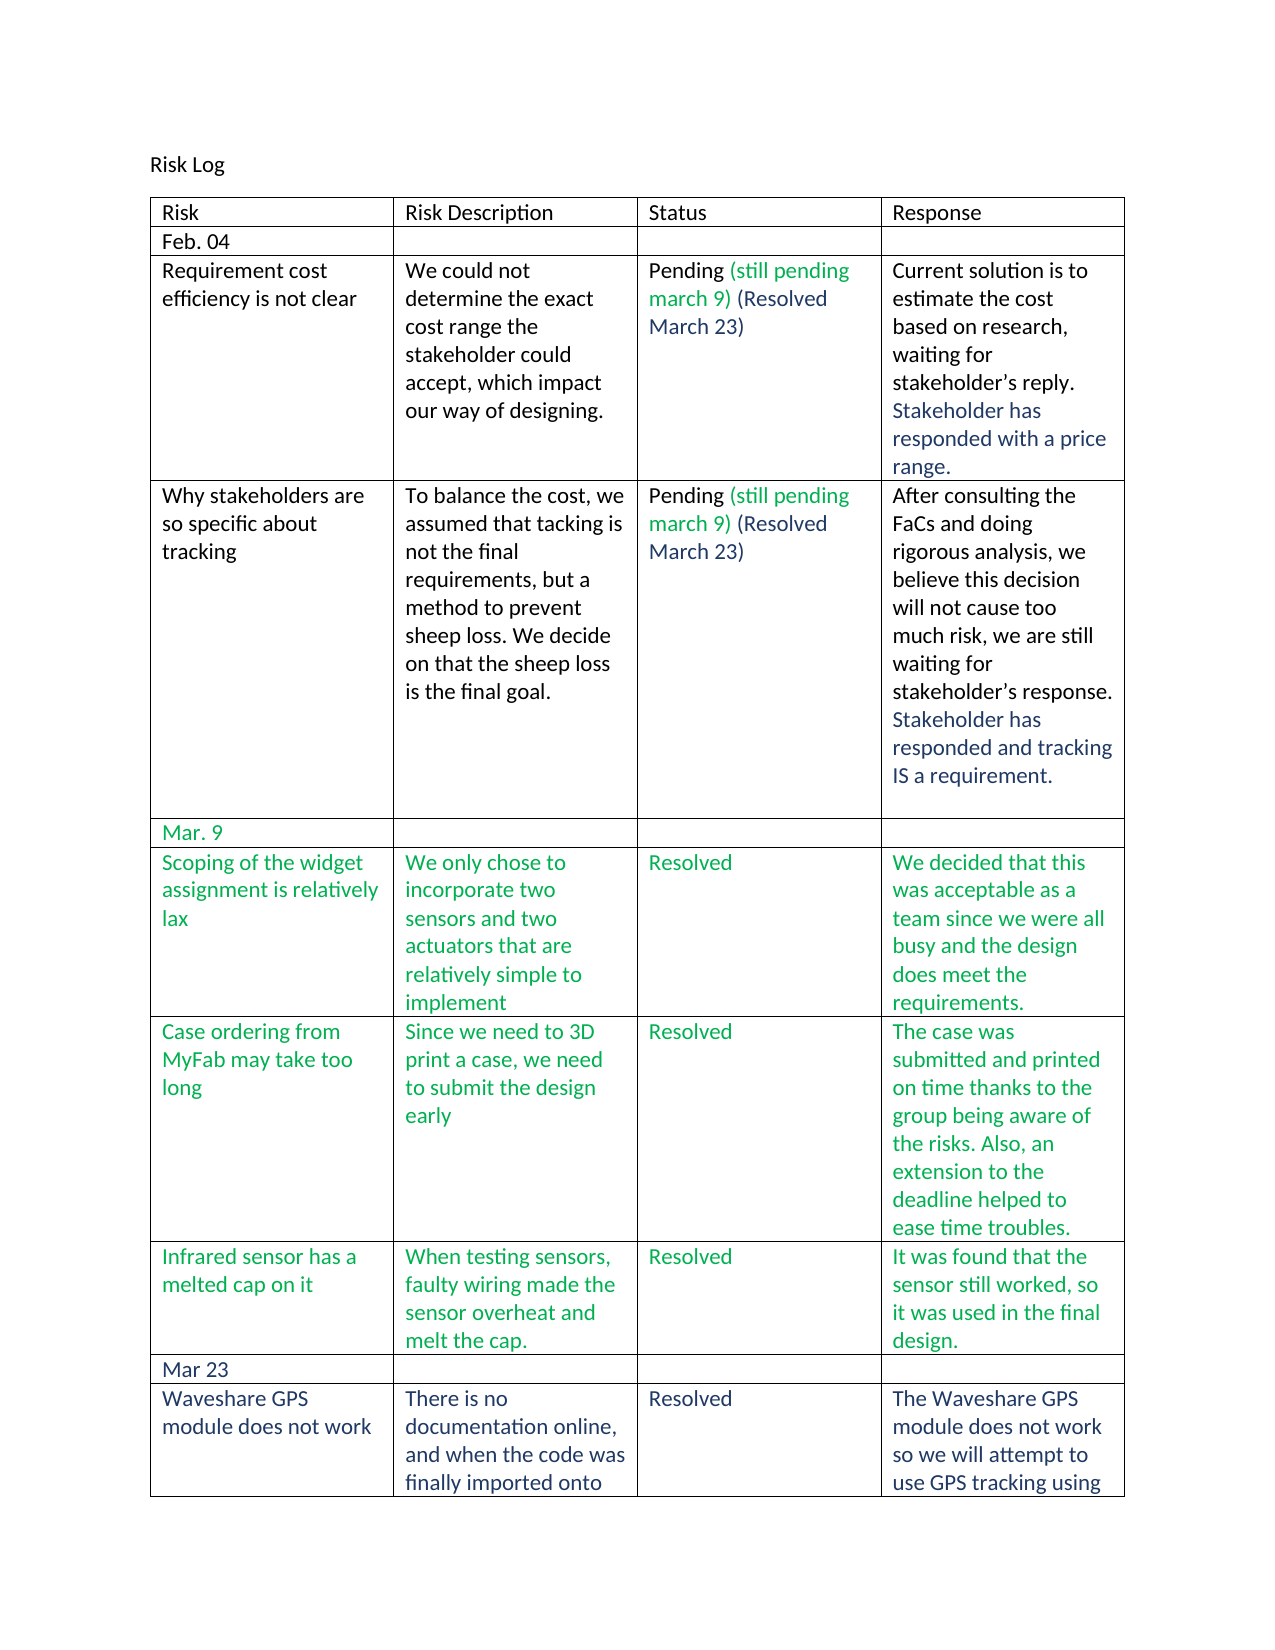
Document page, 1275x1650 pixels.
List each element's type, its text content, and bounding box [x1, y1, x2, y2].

table_cell [394, 227, 637, 255]
table_cell It was found that the sensor still worked, so it was used in the final design. [882, 1242, 1124, 1354]
table_cell [394, 819, 637, 847]
table_cell We could not determine the exact cost range the stakeholder could accept, which impact our way of designing. [394, 256, 637, 480]
table_cell Feb. 04 [151, 227, 393, 255]
table_cell Resolved [638, 1384, 881, 1496]
table_cell [882, 227, 1124, 255]
table_cell We decided that this was acceptable as a team since we were all busy and the design does meet the requirements. [882, 848, 1124, 1016]
table_cell Resolved [638, 1242, 881, 1354]
table_cell Scoping of the widget assignment is relatively lax [151, 848, 393, 1016]
table_cell Resolved [638, 1017, 881, 1241]
table_cell Requirement cost efficiency is not clear [151, 256, 393, 480]
table_cell Infrared sensor has a melted cap on it [151, 1242, 393, 1354]
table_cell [882, 1384, 1124, 1496]
table_cell [394, 1355, 637, 1383]
table_cell Mar. 9 [151, 819, 393, 847]
table_cell Why stakeholders are so specific about tracking [151, 481, 393, 817]
table_cell We only chose to incorporate two sensors and two actuators that are relatively simple to implement [394, 848, 637, 1016]
table_cell [638, 1355, 881, 1383]
table_cell [882, 1355, 1124, 1383]
table_cell [882, 819, 1124, 847]
table_cell Resolved [638, 848, 881, 1016]
table_cell When testing sensors, faulty wiring made the sensor overheat and melt the cap. [394, 1242, 637, 1354]
table_cell [638, 819, 881, 847]
table_cell Pending (still pending march 9) (Resolved March 23) [638, 256, 881, 480]
table_header Status [638, 198, 881, 226]
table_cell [394, 1384, 637, 1496]
table_cell Pending (still pending march 9) (Resolved March 23) [638, 481, 881, 817]
table_header Response [882, 198, 1124, 226]
table_cell Case ordering from MyFab may take too long [151, 1017, 393, 1241]
table_cell After consulting the FaCs and doing rigorous analysis, we believe this decision will not cause too much risk, we are still waiting for stakeholder’s response. Stakeholder has responded and tracking IS a requirement. [882, 481, 1124, 817]
table_cell [638, 227, 881, 255]
table_cell The case was submitted and printed on time thanks to the group being aware of the risks. Also, an extension to the deadline helped to ease time troubles. [882, 1017, 1124, 1241]
table_cell Current solution is to estimate the cost based on research, waiting for stakeholder’s reply. Stakeholder has responded with a price range. [882, 256, 1124, 480]
table_cell To balance the cost, we assumed that tacking is not the final requirements, but a method to prevent sheep loss. We decide on that the sheep loss is the final goal. [394, 481, 637, 817]
table_cell Mar 23 [151, 1355, 393, 1383]
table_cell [151, 1384, 393, 1496]
table_header Risk [151, 198, 393, 226]
text Risk Log [150, 150, 1125, 178]
table_cell Since we need to 3D print a case, we need to submit the design early [394, 1017, 637, 1241]
table_header Risk Description [394, 198, 637, 226]
